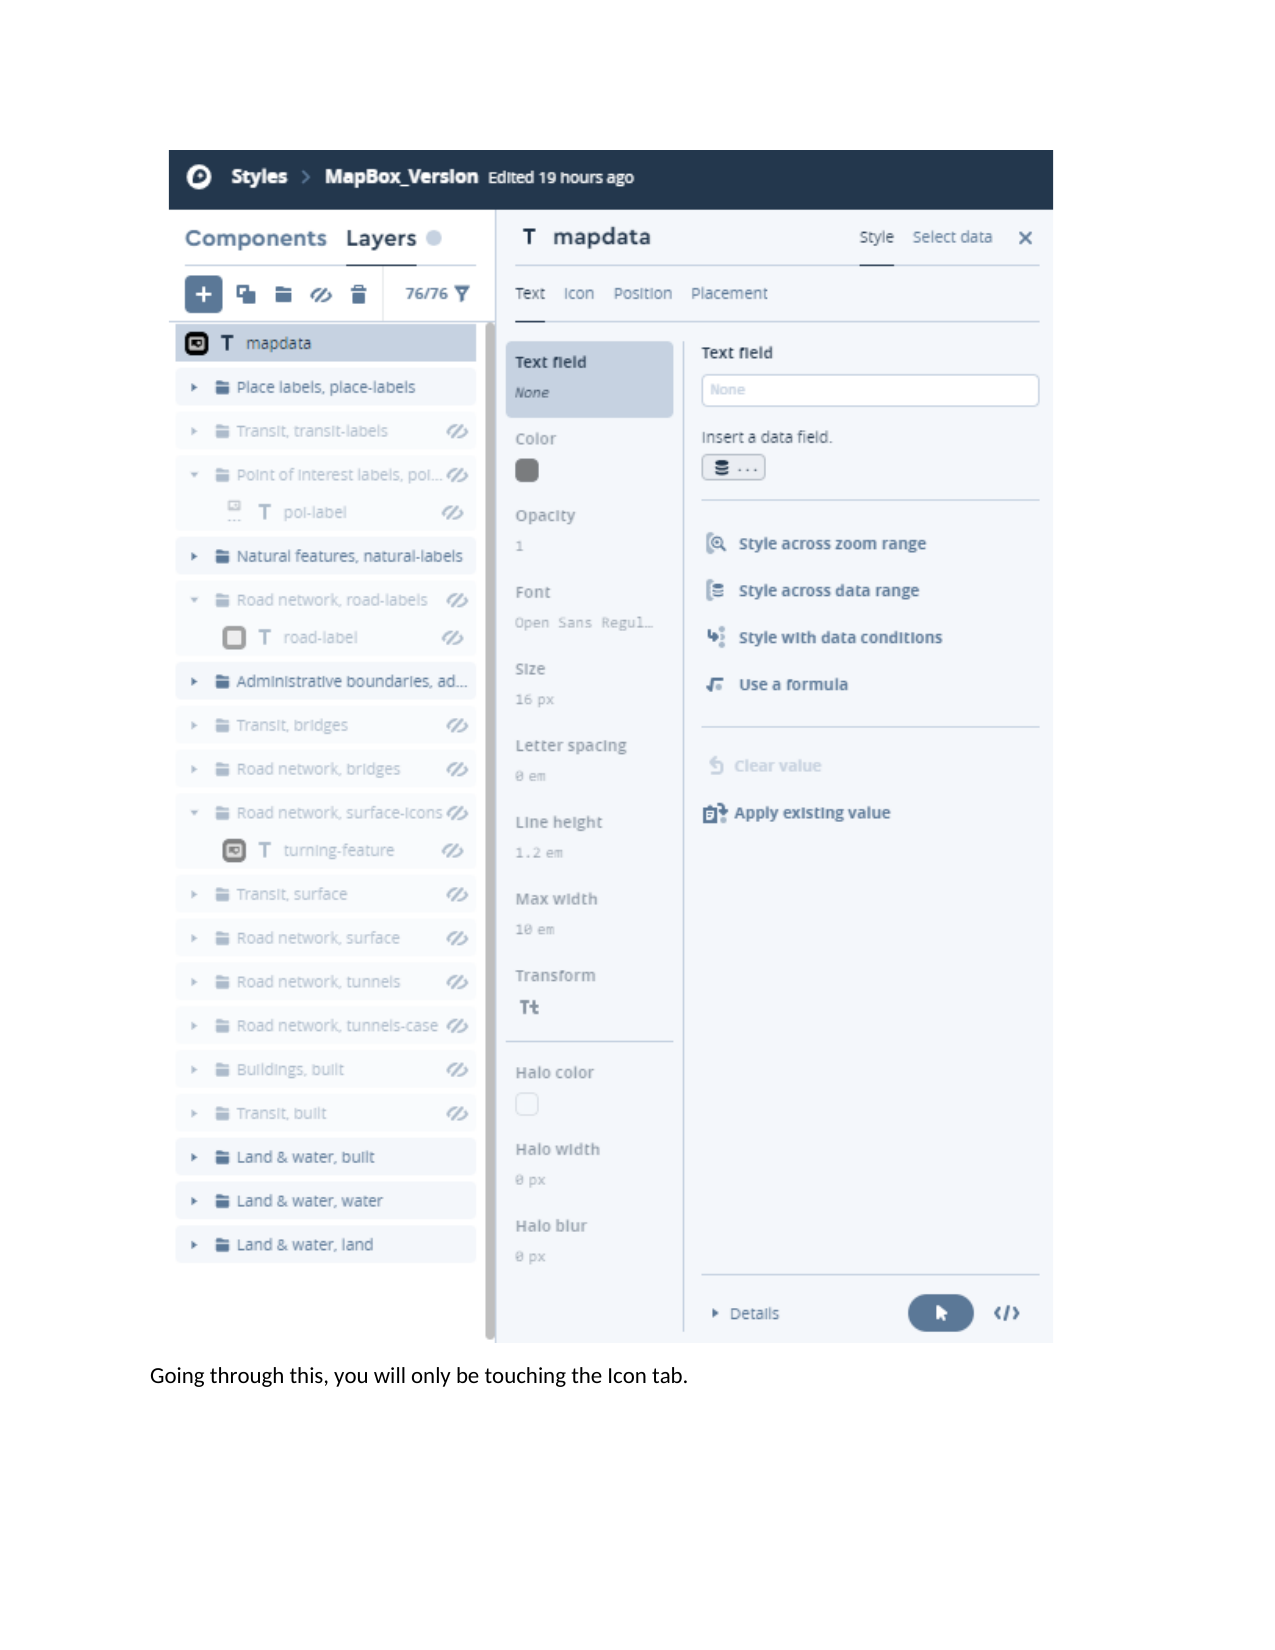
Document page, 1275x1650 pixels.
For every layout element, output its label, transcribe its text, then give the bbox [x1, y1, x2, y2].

text Going through this, you will only be touching the Icon tab. [150, 1361, 1125, 1389]
